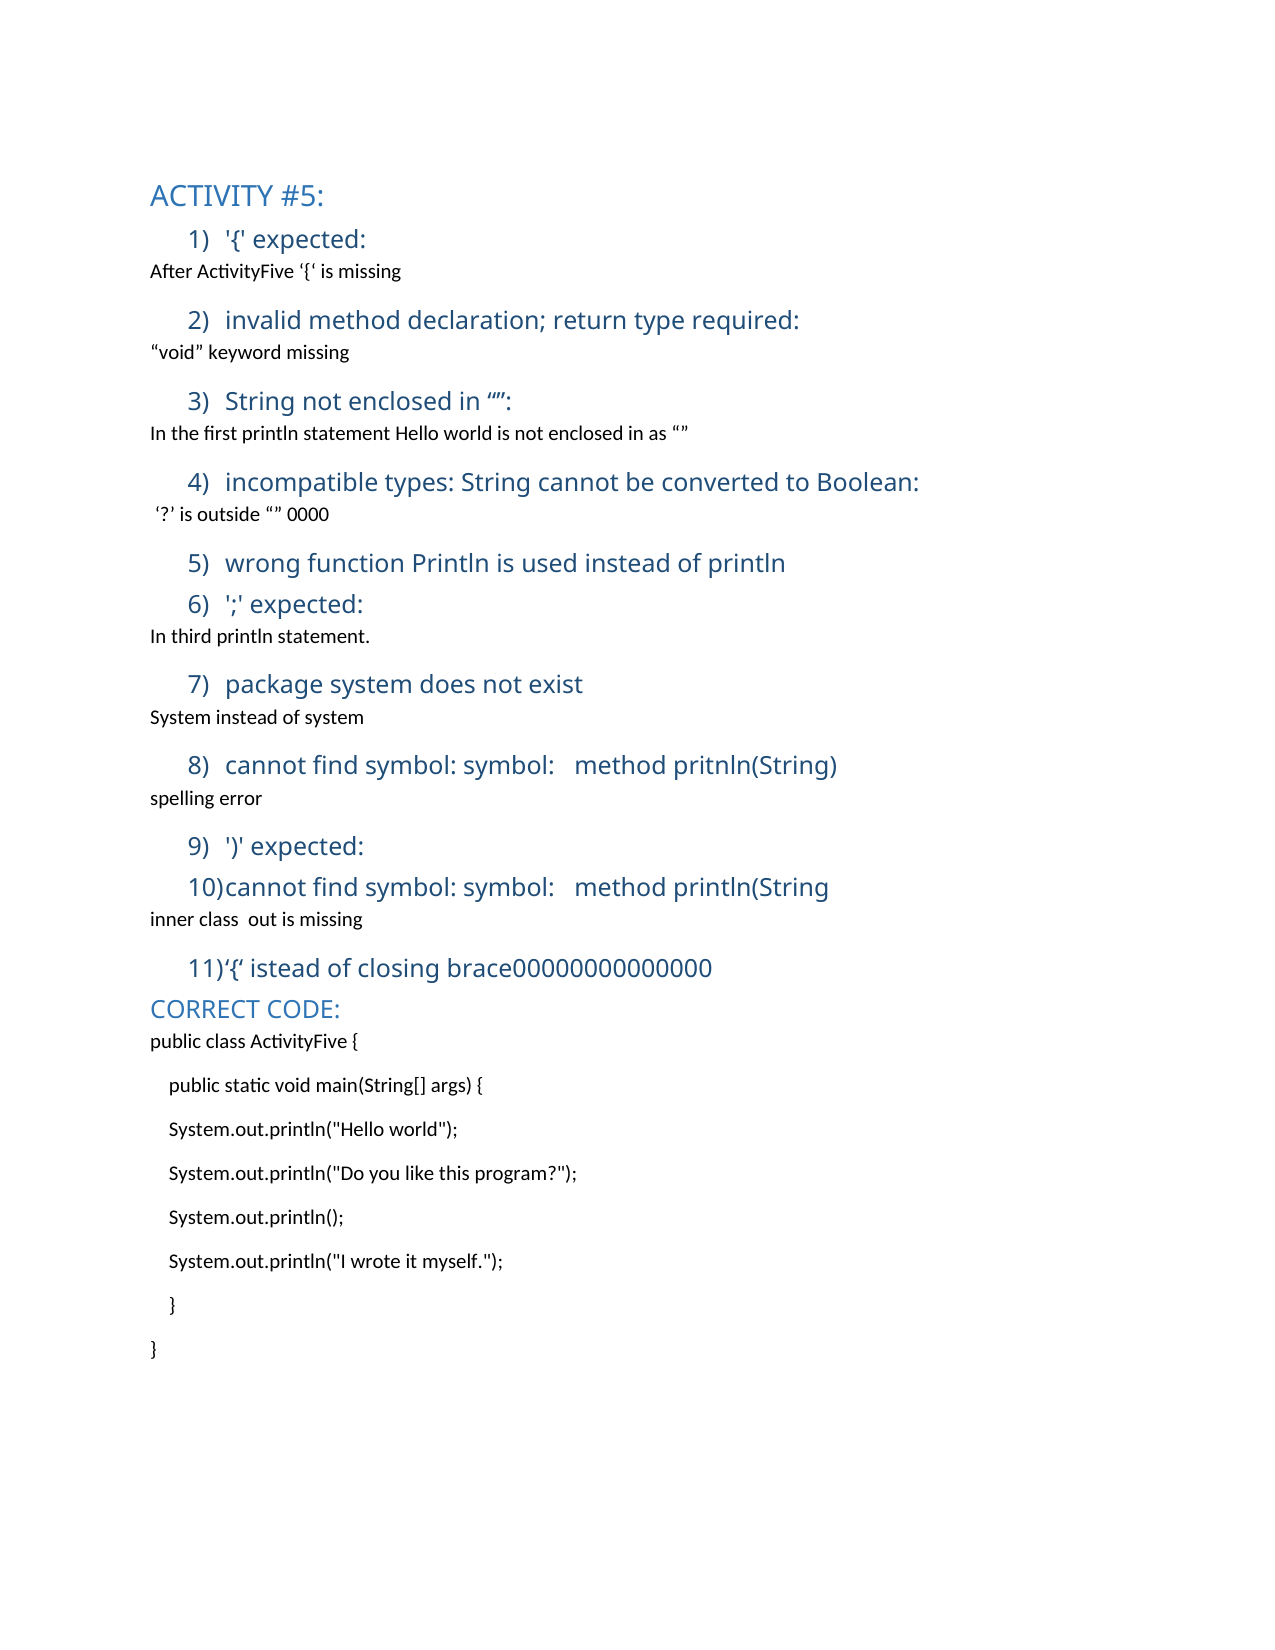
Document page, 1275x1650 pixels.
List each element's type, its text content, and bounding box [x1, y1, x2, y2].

subtitle ‘{‘ istead of closing brace00000000000000 [187, 951, 1125, 984]
subtitle incompatible types: String cannot be converted to Boolean: [187, 464, 1125, 498]
subtitle ')' expected: [187, 829, 1125, 863]
text After ActivityFive ‘{‘ is missing [150, 259, 1125, 284]
subtitle '{' expected: [187, 222, 1125, 256]
text public class ActivityFive { [150, 1028, 1125, 1054]
text System.out.println("I wrote it myself."); [150, 1248, 1125, 1274]
text ‘?’ is outside “” 0000 [150, 501, 1125, 527]
subtitle ';' expected: [187, 586, 1125, 620]
text inner class out is missing [150, 906, 1125, 932]
text System.out.println(); [150, 1204, 1125, 1230]
text System.out.println("Hello world"); [150, 1116, 1125, 1142]
subtitle invalid method declaration; return type required: [187, 303, 1125, 337]
subtitle cannot find symbol: symbol: method pritnln(String) [187, 748, 1125, 782]
text } [150, 1337, 1125, 1362]
text System instead of system [150, 704, 1125, 729]
text spelling error [150, 785, 1125, 810]
text In the first println statement Hello world is not enclosed in as “” [150, 420, 1125, 446]
subtitle ACTIVITY #5: [150, 175, 1125, 215]
text } [150, 1293, 1125, 1318]
text public static void main(String[] args) { [150, 1072, 1125, 1098]
subtitle package system does not exist [187, 667, 1125, 701]
subtitle String not enclosed in “”: [187, 384, 1125, 418]
subtitle cannot find symbol: symbol: method println(String [187, 870, 1125, 904]
text “void” keyword missing [150, 339, 1125, 365]
text System.out.println("Do you like this program?"); [150, 1160, 1125, 1186]
subtitle CORRECT CODE: [150, 991, 1125, 1026]
subtitle wrong function Println is used instead of println [187, 545, 1125, 579]
text In third println statement. [150, 623, 1125, 648]
